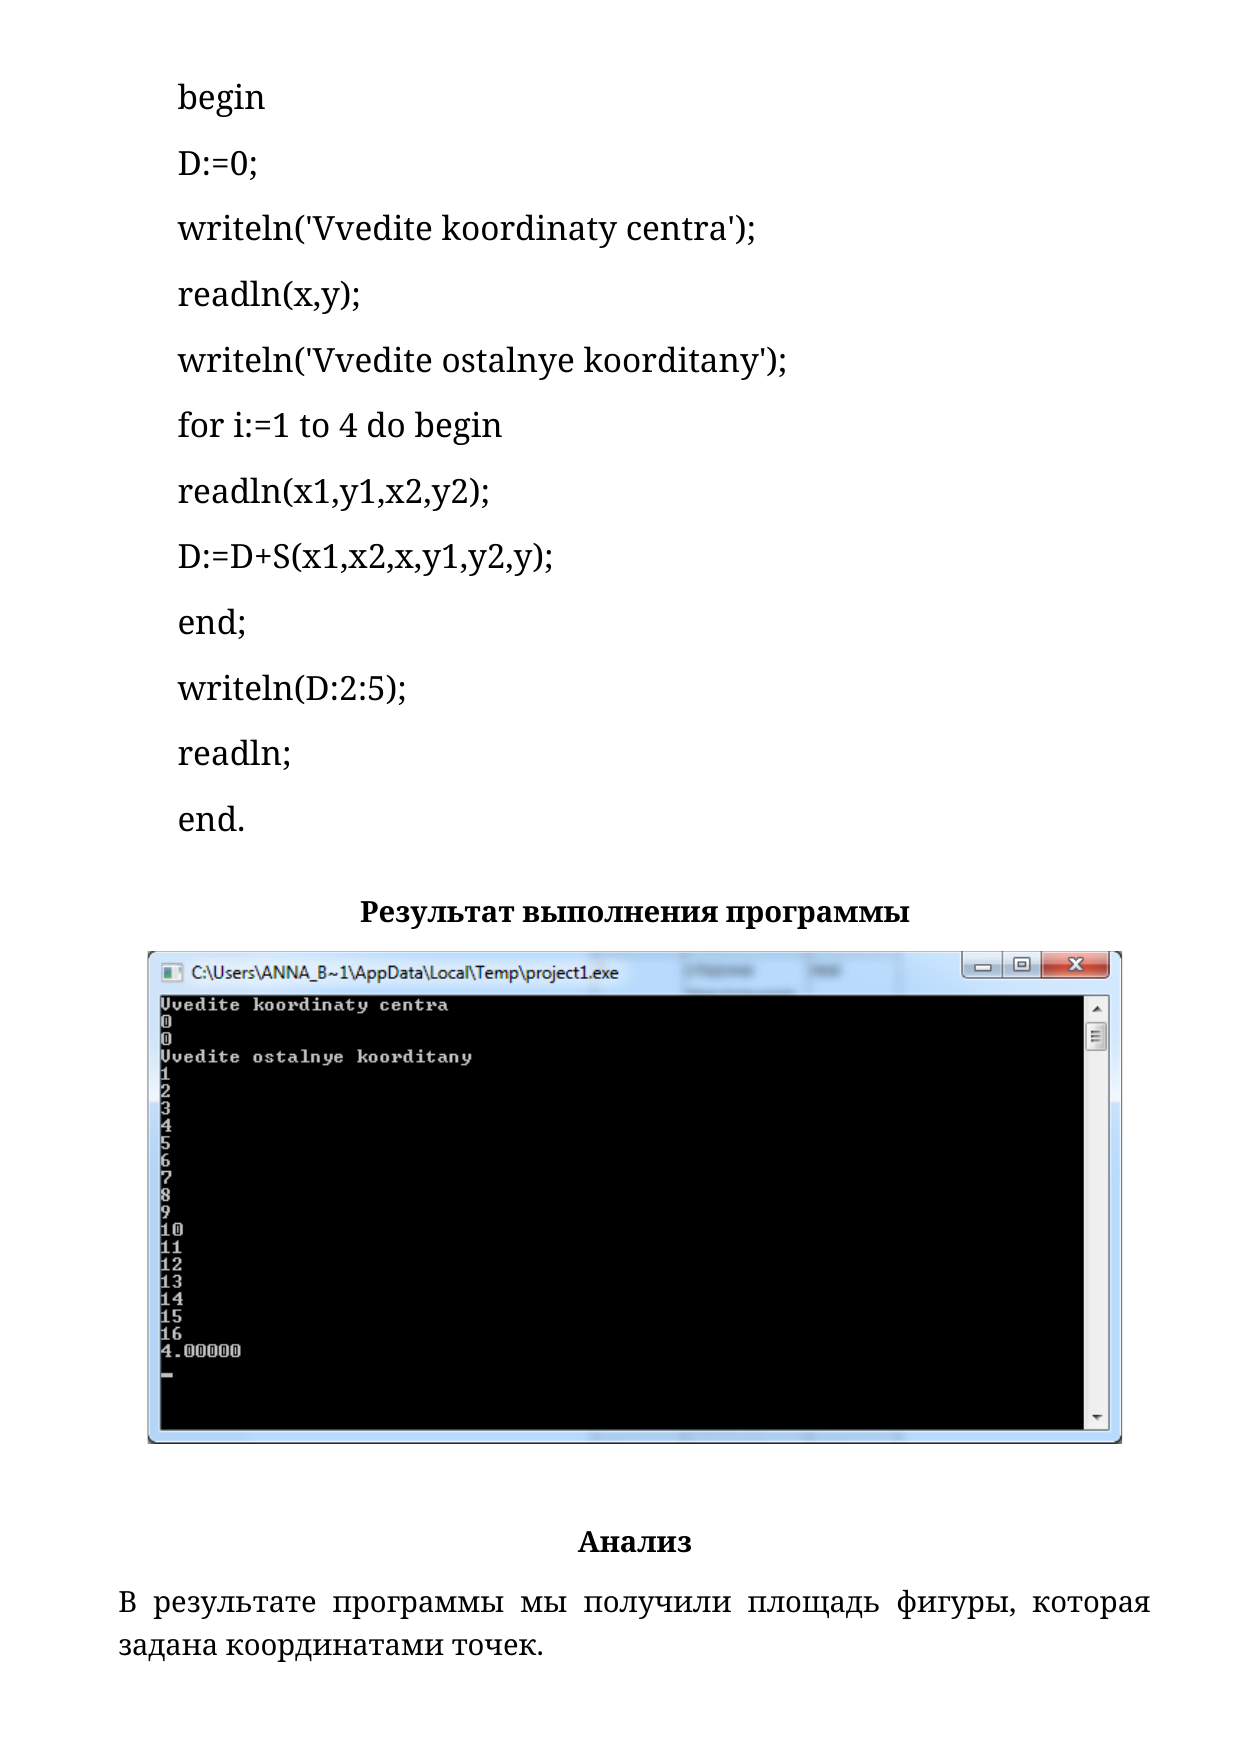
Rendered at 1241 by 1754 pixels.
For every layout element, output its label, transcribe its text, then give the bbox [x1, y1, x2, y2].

text readln(x1,y1,x2,y2); [177, 468, 1152, 513]
text writeln(D:2:5); [177, 664, 1152, 710]
text readln(x,y); [177, 271, 1152, 316]
text D:=0; [177, 139, 1152, 185]
text В результате программы мы получили площадь фигуры, которая задана координатами точек. [118, 1621, 1152, 1664]
text Анализ [118, 1522, 1152, 1561]
text writeln('Vvedite koordinaty centra'); [177, 205, 1152, 251]
text end. [177, 796, 1152, 873]
text for i:=1 to 4 do begin [177, 402, 1152, 447]
text Результат выполнения программы [118, 892, 1152, 931]
text readln; [177, 730, 1152, 776]
text D:=D+S(x1,x2,x,y1,y2,y); [177, 533, 1152, 579]
text end; [177, 599, 1152, 644]
text begin [177, 74, 1152, 119]
text writeln('Vvedite ostalnye koorditany'); [177, 336, 1152, 382]
picture [147, 951, 1123, 1444]
